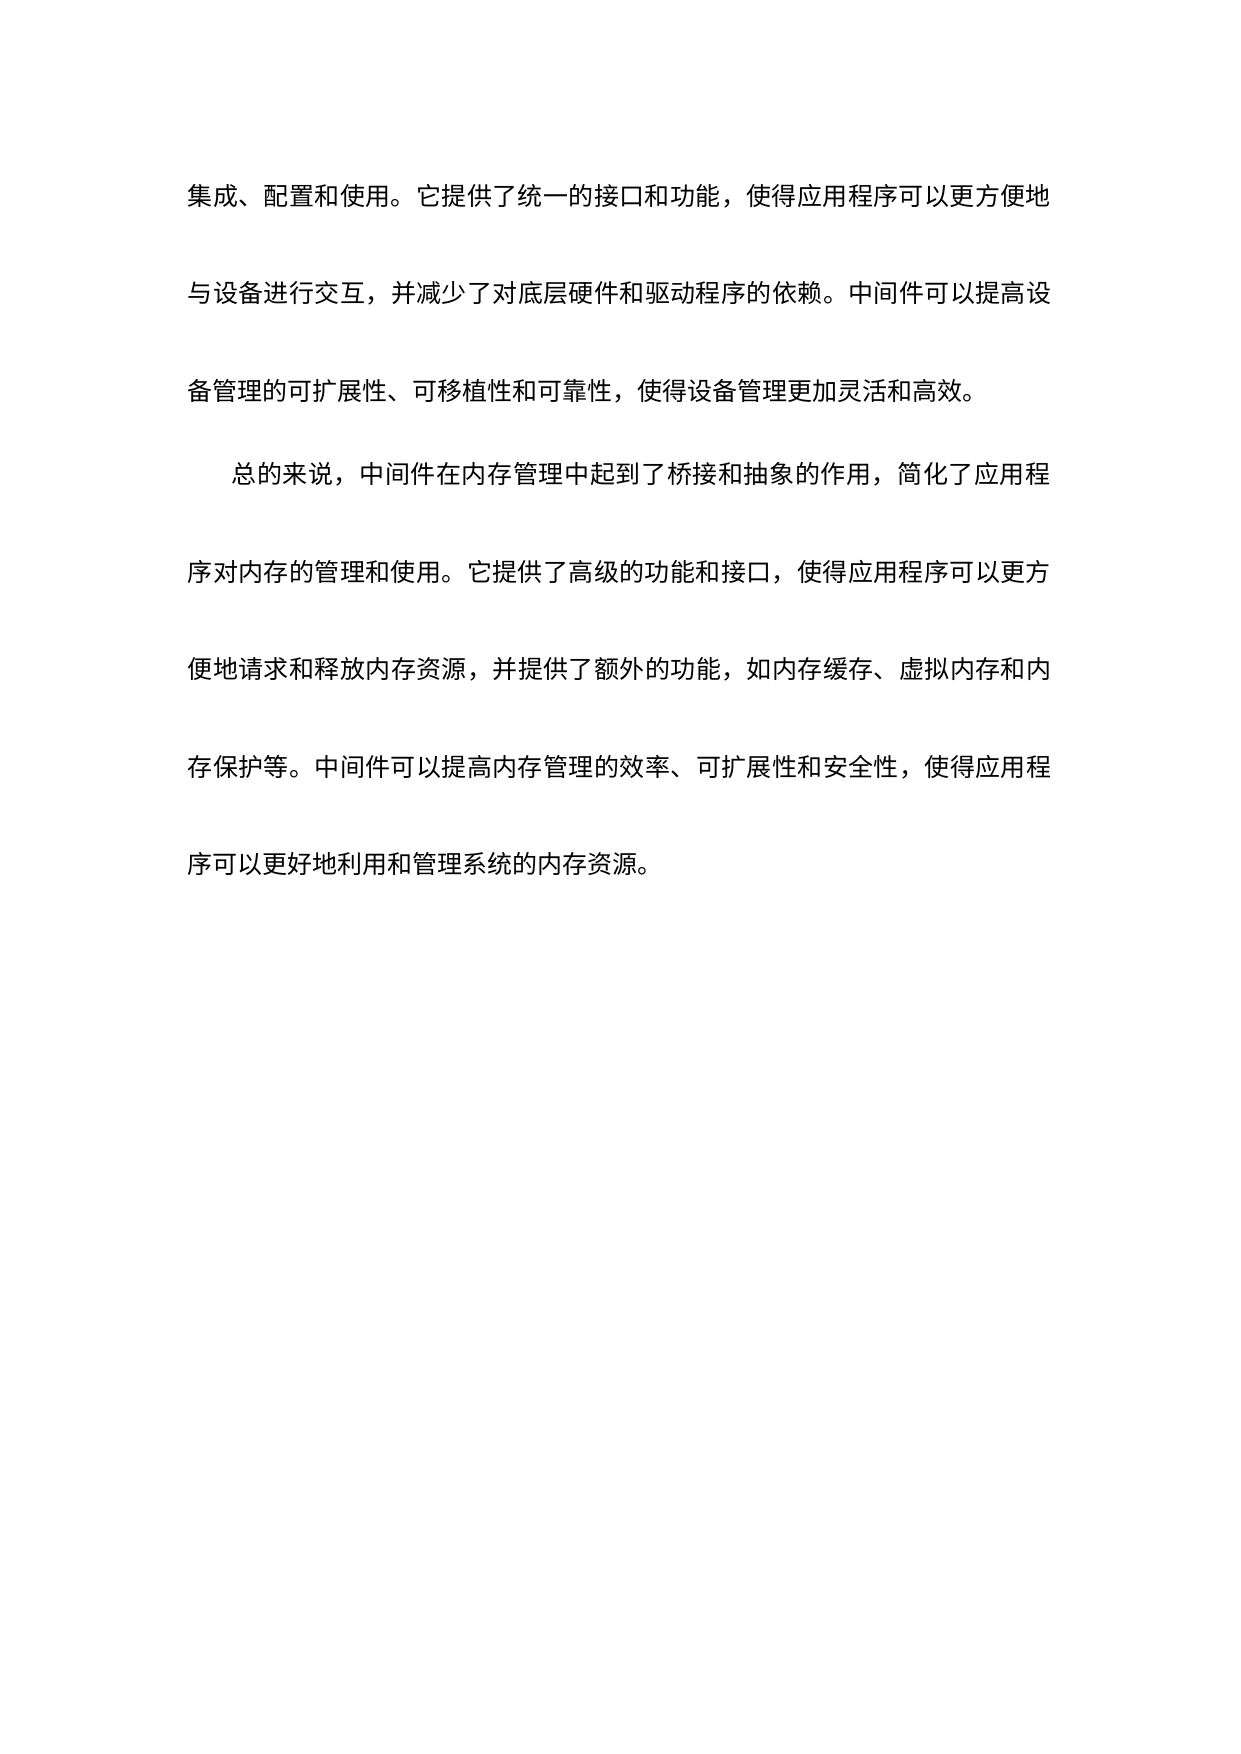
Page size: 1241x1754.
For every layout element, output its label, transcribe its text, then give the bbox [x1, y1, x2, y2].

text 总的来说，中间件在内存管理中起到了桥接和抽象的作用，简化了应用程序对内存的管理和使用。它提供了高级的功能和接口，使得应用程序可以更方便地请求和释放内存资源，并提供了额外的功能，如内存缓存、虚拟内存和内存保护等。中间件可以提高内存管理的效率、可扩展性和安全性，使得应用程序可以更好地利用和管理系统的内存资源。 [187, 440, 1053, 895]
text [187, 162, 1053, 422]
